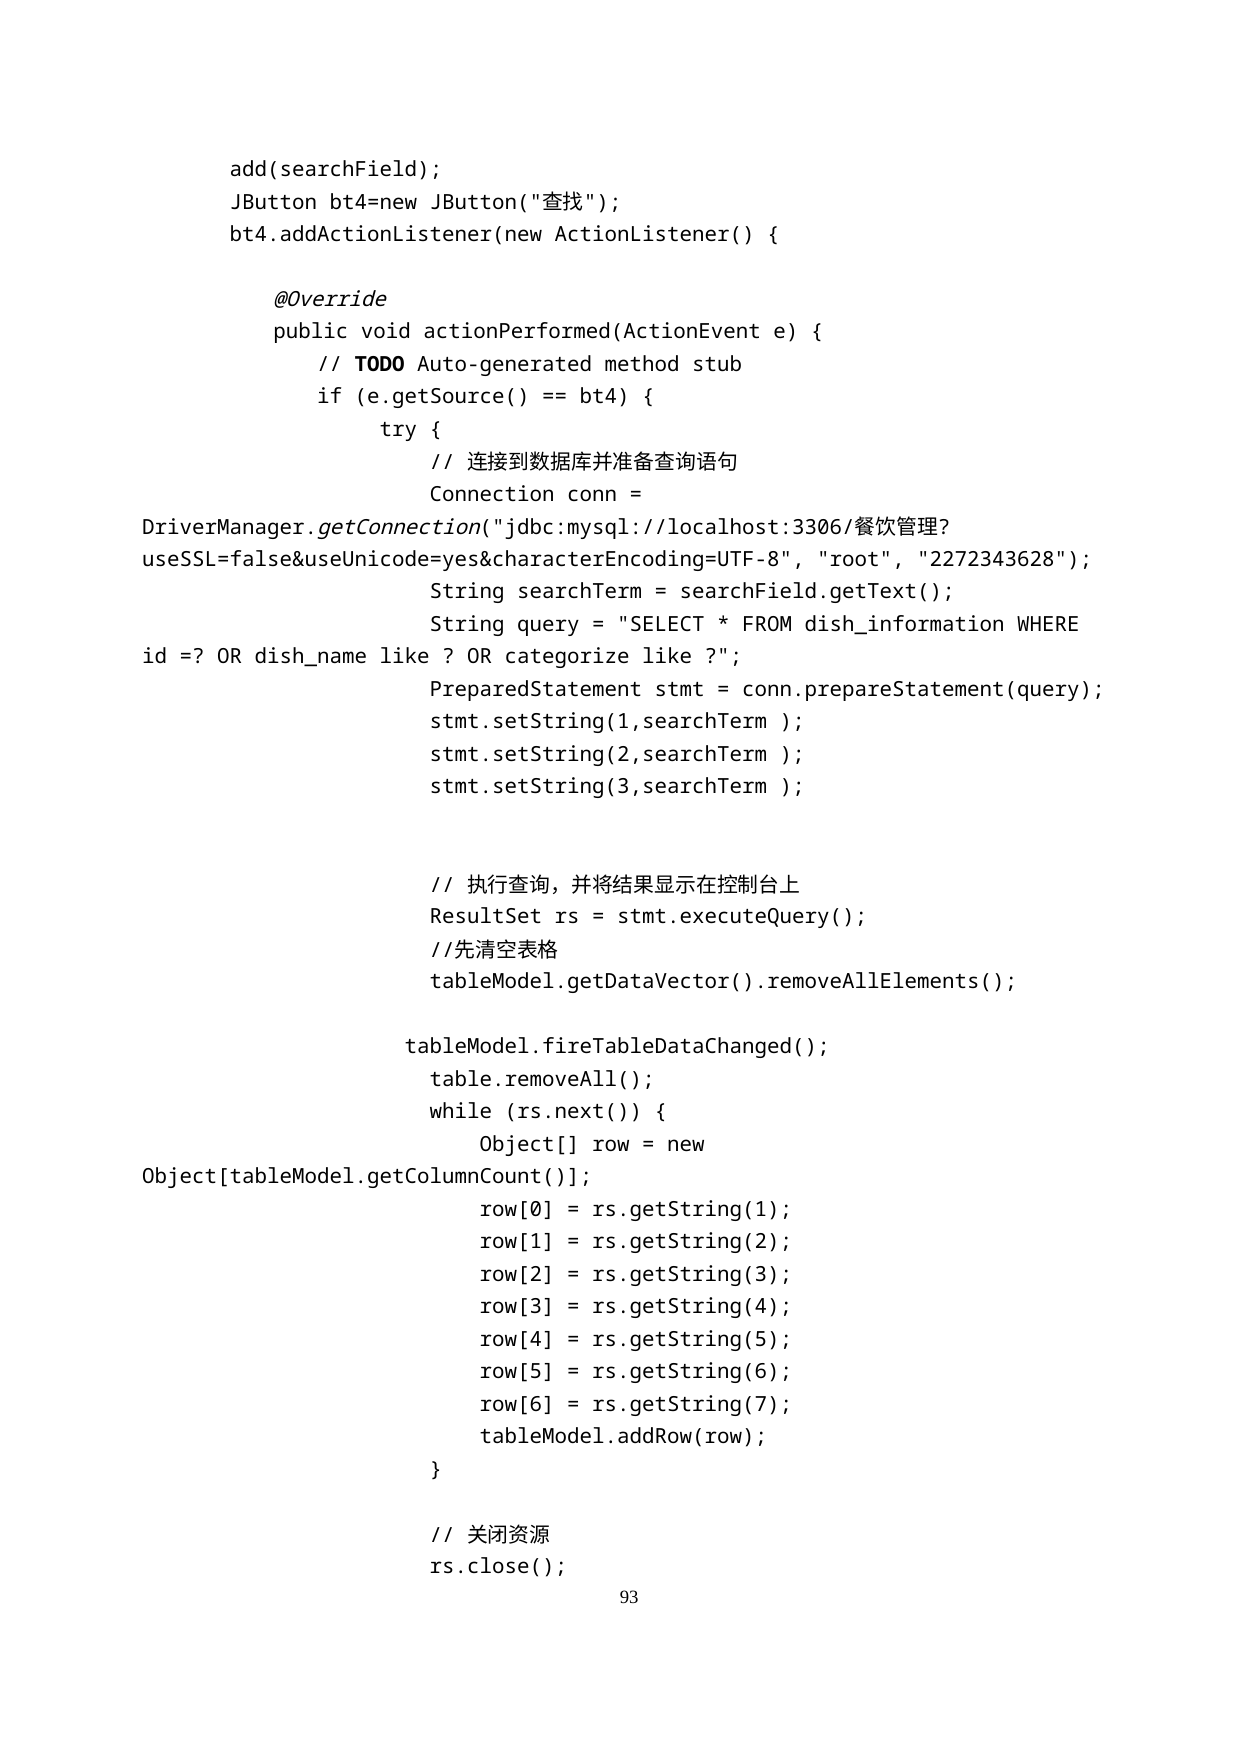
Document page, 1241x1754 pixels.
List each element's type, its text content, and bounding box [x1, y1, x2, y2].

text // TODO Auto-generated method stub [142, 347, 1116, 379]
text //先清空表格 [142, 932, 1116, 964]
text rs.close(); [142, 1549, 1116, 1582]
text try { [142, 412, 1116, 444]
text stmt.setString(3,searchTerm ); [142, 769, 1116, 802]
text // 关闭资源 [142, 1517, 1116, 1549]
text tableModel.addRow(row); [142, 1419, 1116, 1452]
text if (e.getSource() == bt4) { [142, 379, 1116, 412]
text tableModel.fireTableDataChanged(); [142, 1029, 1116, 1062]
text bt4.addActionListener(new ActionListener() { [142, 217, 1116, 249]
text tableModel.getDataVector().removeAllElements(); [142, 964, 1116, 997]
text Connection conn = DriverManager.getConnection("jdbc:mysql://localhost:3306/餐饮管理?useSSL=false&useUnicode=yes&characterEncoding=UTF-8", "root", "2272343628"); [142, 477, 1116, 574]
text row[1] = rs.getString(2); [142, 1224, 1116, 1257]
text add(searchField); [142, 152, 1116, 184]
text String searchTerm = searchField.getText(); [142, 574, 1116, 607]
text row[2] = rs.getString(3); [142, 1257, 1116, 1289]
text String query = "SELECT * FROM dish_information WHERE id =? OR dish_name like ? OR categorize like ?"; [142, 607, 1116, 672]
text stmt.setString(2,searchTerm ); [142, 737, 1116, 769]
text row[3] = rs.getString(4); [142, 1289, 1116, 1322]
text // 执行查询，并将结果显示在控制台上 [142, 867, 1116, 899]
text public void actionPerformed(ActionEvent e) { [142, 314, 1116, 347]
text Object[] row = new Object[tableModel.getColumnCount()]; [142, 1127, 1116, 1192]
text row[0] = rs.getString(1); [142, 1192, 1116, 1224]
text while (rs.next()) { [142, 1094, 1116, 1127]
text JButton bt4=new JButton("查找"); [142, 184, 1116, 217]
text table.removeAll(); [142, 1062, 1116, 1094]
text row[6] = rs.getString(7); [142, 1387, 1116, 1419]
text // 连接到数据库并准备查询语句 [142, 444, 1116, 477]
text row[5] = rs.getString(6); [142, 1354, 1116, 1387]
text } [142, 1452, 1116, 1484]
text row[4] = rs.getString(5); [142, 1322, 1116, 1354]
text ResultSet rs = stmt.executeQuery(); [142, 899, 1116, 932]
text stmt.setString(1,searchTerm ); [142, 704, 1116, 737]
text PreparedStatement stmt = conn.prepareStatement(query); [142, 672, 1116, 704]
text @Override [142, 282, 1116, 314]
